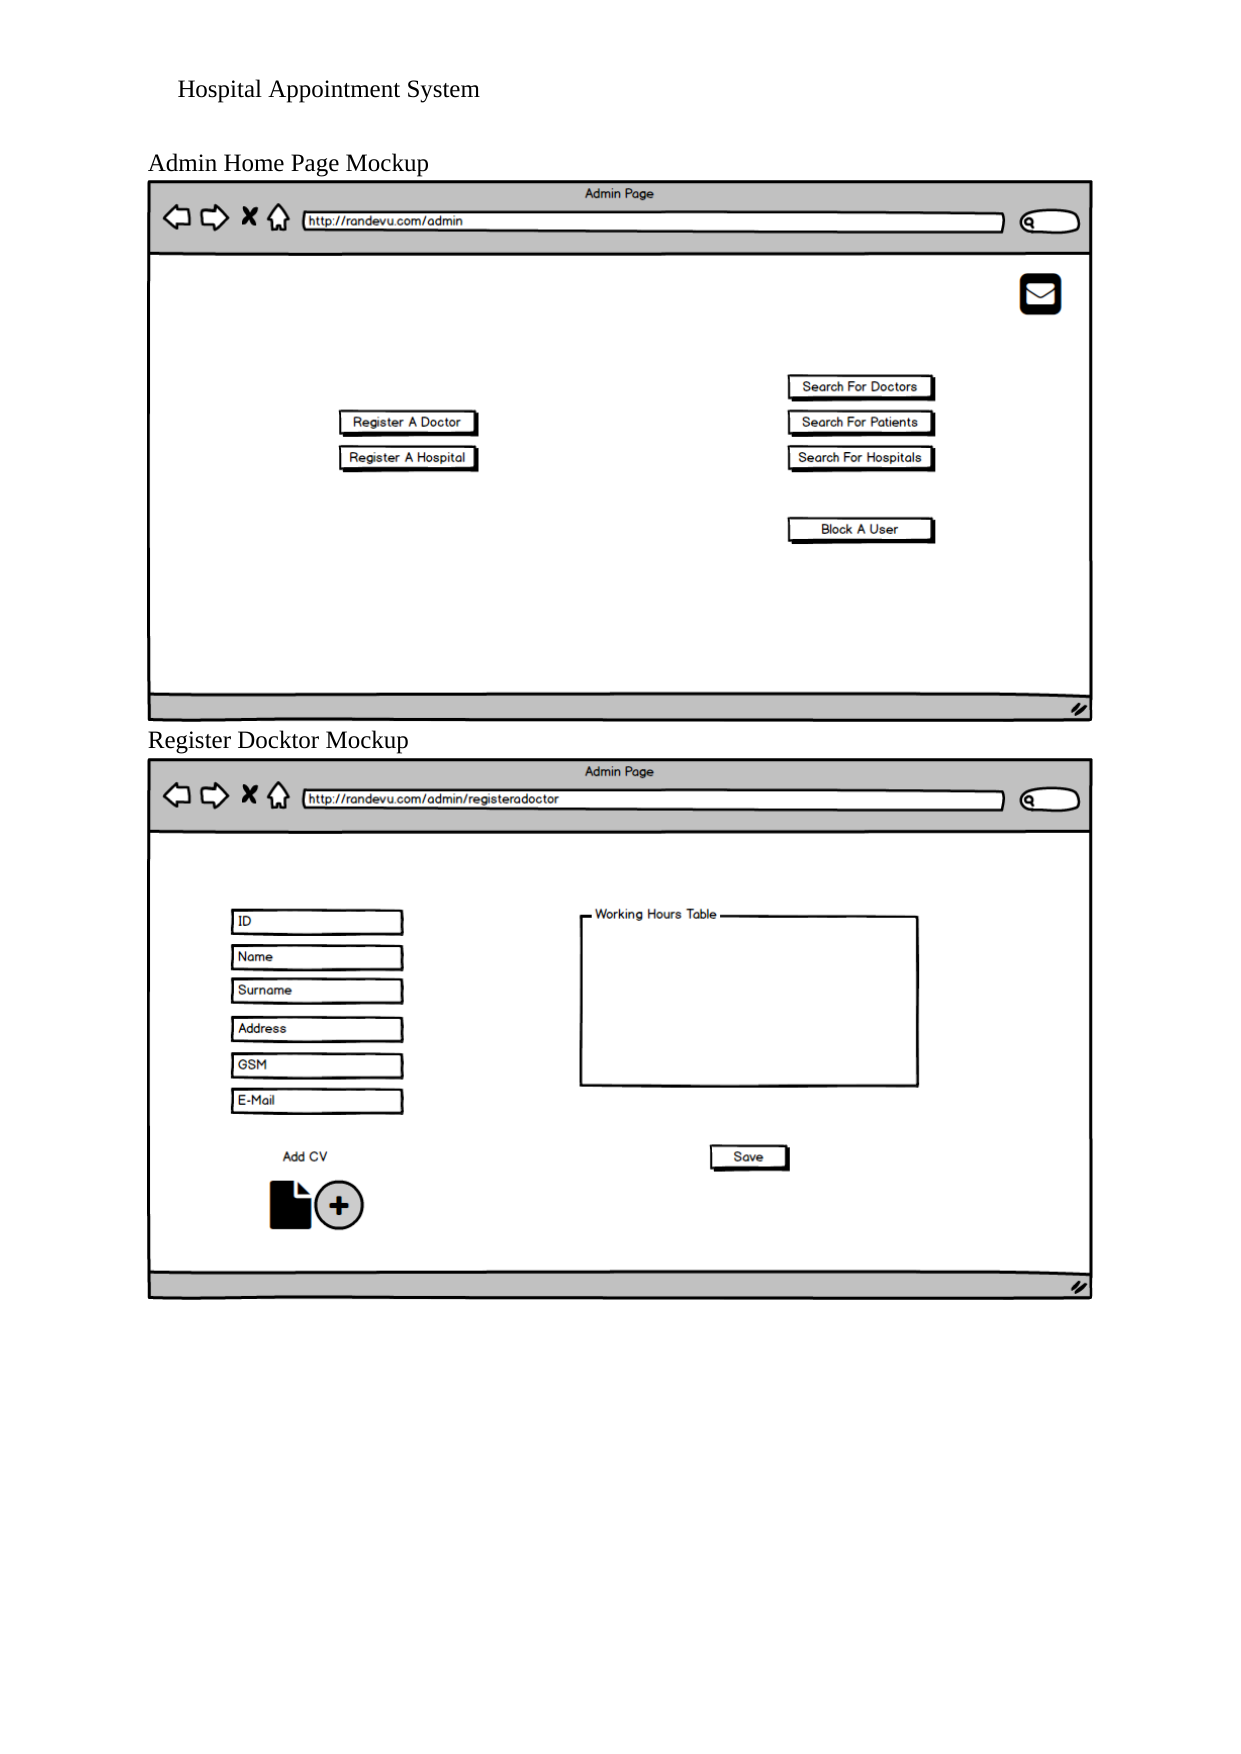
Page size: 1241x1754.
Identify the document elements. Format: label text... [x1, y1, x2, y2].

text Register Docktor Mockup [148, 726, 1093, 754]
picture [147, 758, 1093, 1300]
text Admin Home Page Mockup [148, 148, 1093, 176]
picture [147, 180, 1093, 722]
